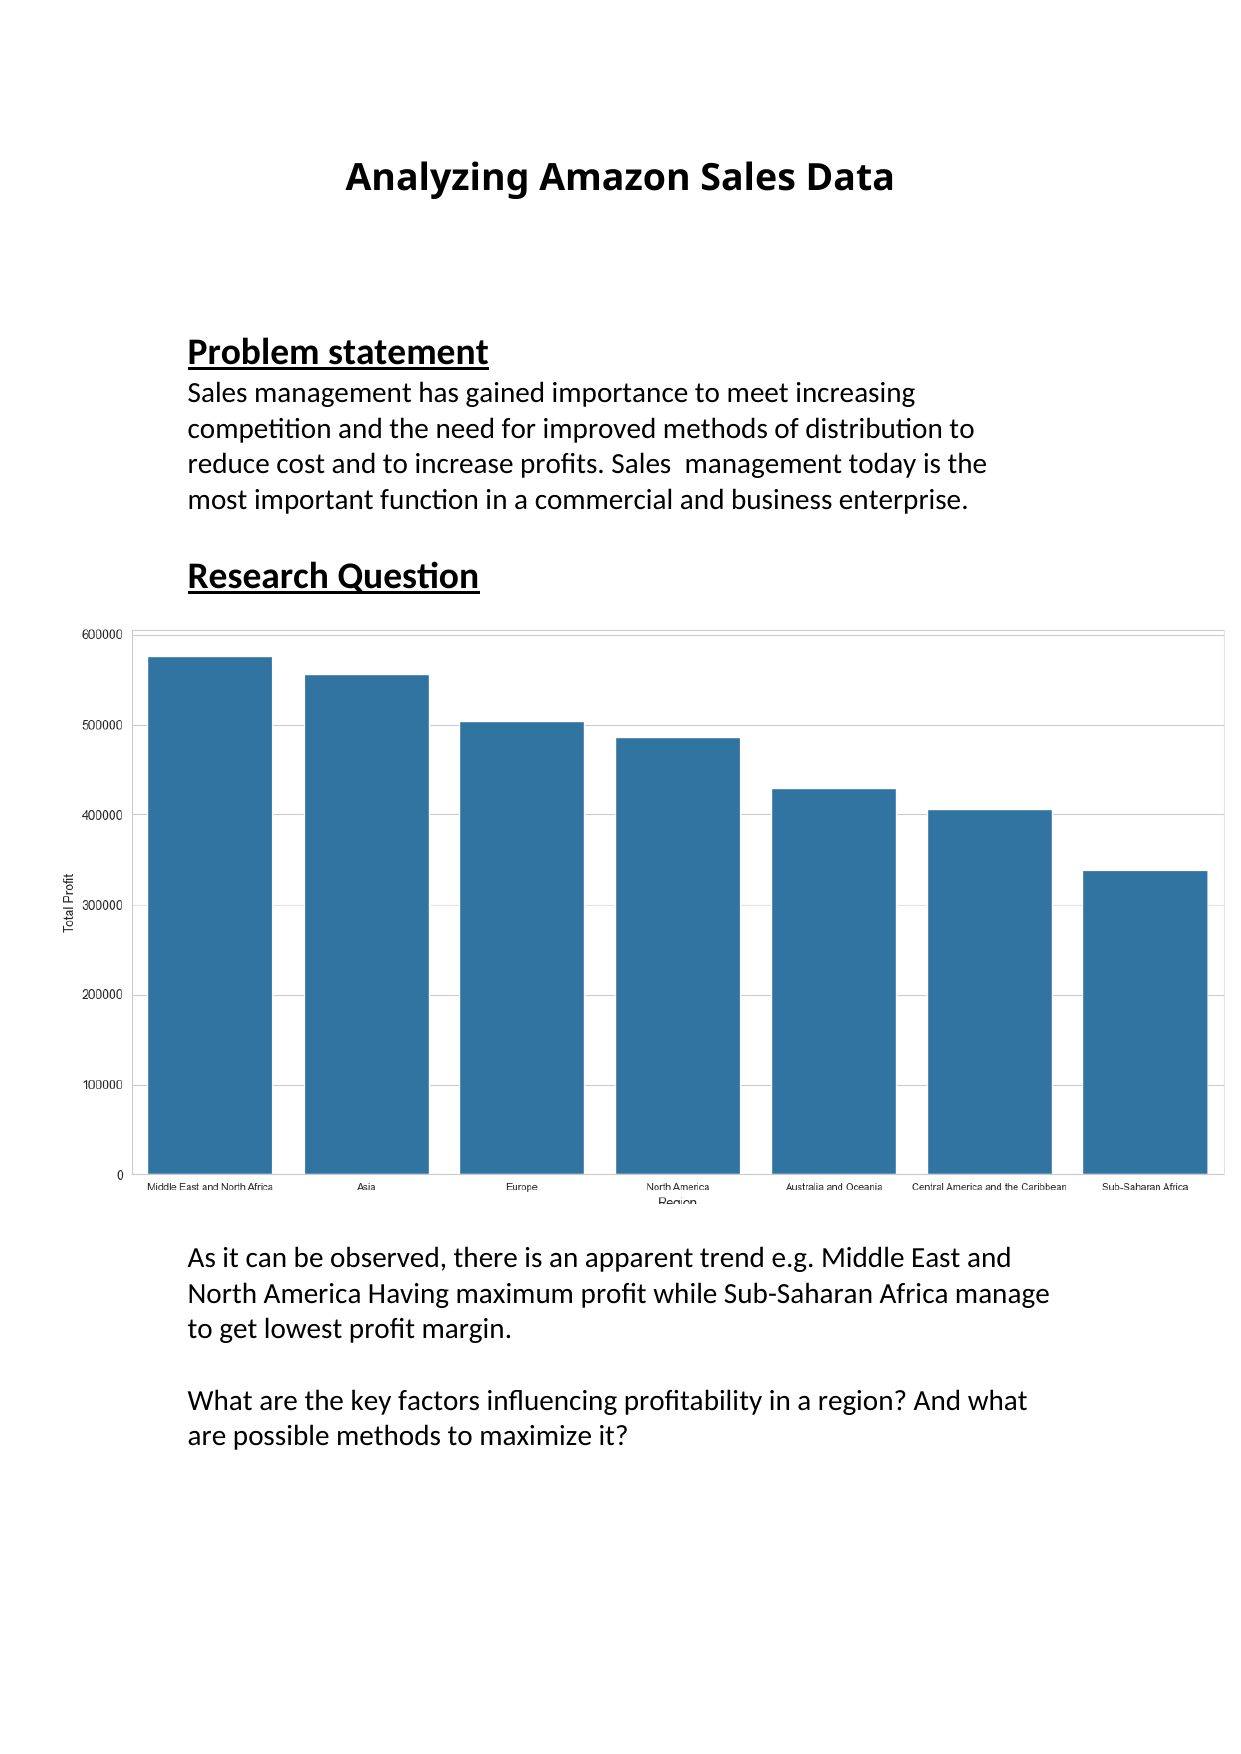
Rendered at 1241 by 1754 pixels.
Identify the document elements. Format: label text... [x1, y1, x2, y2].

text What are the key factors influencing profitability in a region? And what are possible methods to maximize it? [187, 1382, 1053, 1453]
text Sales management has gained importance to meet increasing competition and the need for improved methods of distribution to reduce cost and to increase profits. Sales management today is the most important function in a commercial and business enterprise. [187, 374, 1053, 517]
picture [21, 621, 1236, 1203]
text As it can be observed, there is an apparent trend e.g. Middle East and North America Having maximum profit while Sub-Saharan Africa manage to get lowest profit margin. [187, 1239, 1053, 1346]
text Analyzing Amazon Sales Data [187, 150, 1053, 201]
text Problem statement [187, 328, 1053, 374]
text Research Question [187, 552, 1053, 598]
